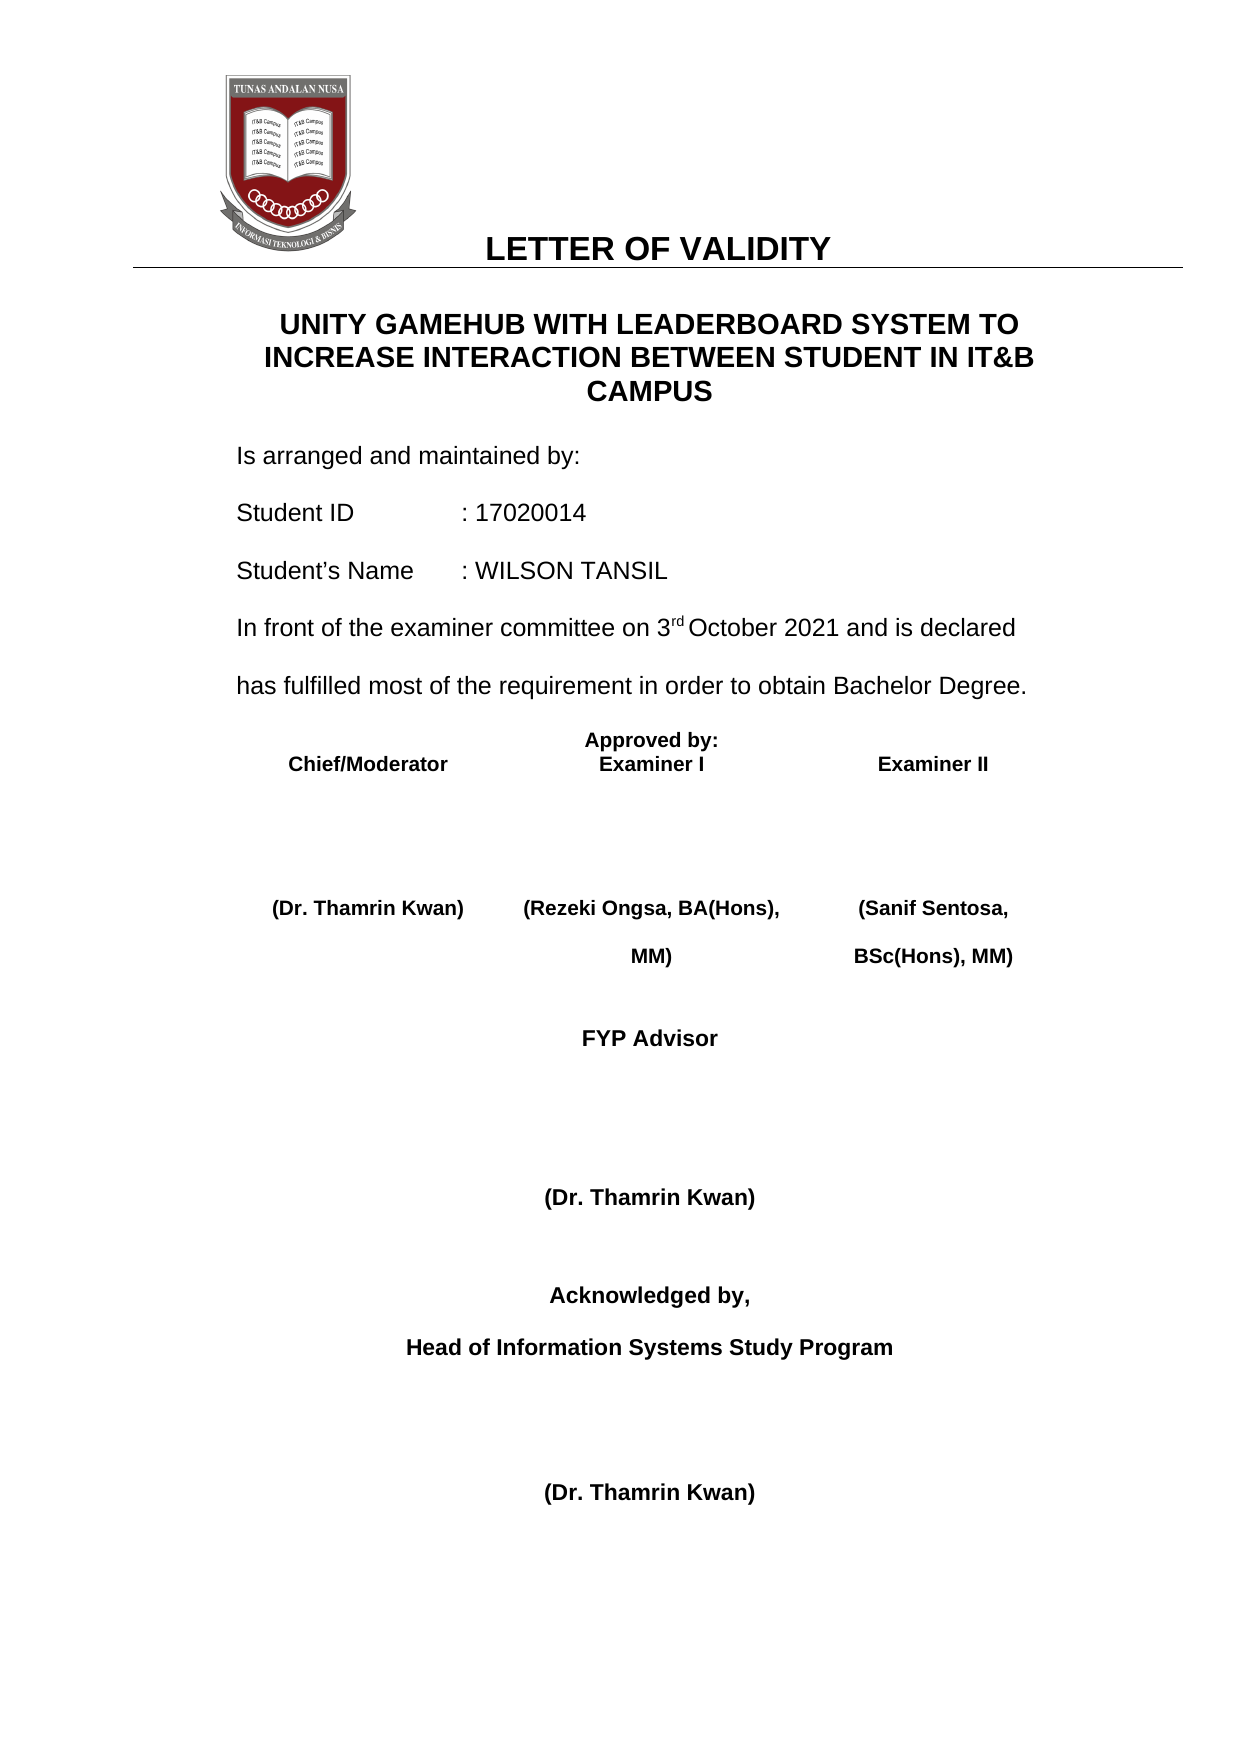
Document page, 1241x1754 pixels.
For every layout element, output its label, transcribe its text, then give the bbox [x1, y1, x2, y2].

table_header Chief/Moderator (Dr. Thamrin Kwan) [225, 728, 511, 997]
text Head of Information Systems Study Program [236, 1334, 1063, 1361]
text (Dr. Thamrin Kwan) [236, 1479, 1063, 1506]
text Student’s Name : WILSON TANSIL [236, 556, 1063, 584]
text UNITY GAMEHUB WITH LEADERBOARD SYSTEM TO INCREASE INTERACTION BETWEEN STUDENT IN IT&B CAMPUS [236, 307, 1063, 407]
table_header Approved by: Examiner I (Rezeki Ongsa, BA(Hons), MM) [511, 728, 792, 997]
table_header FYP Advisor (Dr. Thamrin Kwan) [225, 1025, 1074, 1224]
text Is arranged and maintained by: [236, 441, 1063, 469]
picture [219, 75, 357, 252]
text In front of the examiner committee on 3rd October 2021 and is declared has fulfilled most of the requirement in order to obtain Bachelor Degree. [236, 613, 1063, 699]
text Acknowledged by, [236, 1282, 1063, 1308]
table_header Examiner II (Sanif Sentosa, BSc(Hons), MM) [792, 728, 1074, 997]
text Student ID : 17020014 [236, 498, 1063, 527]
